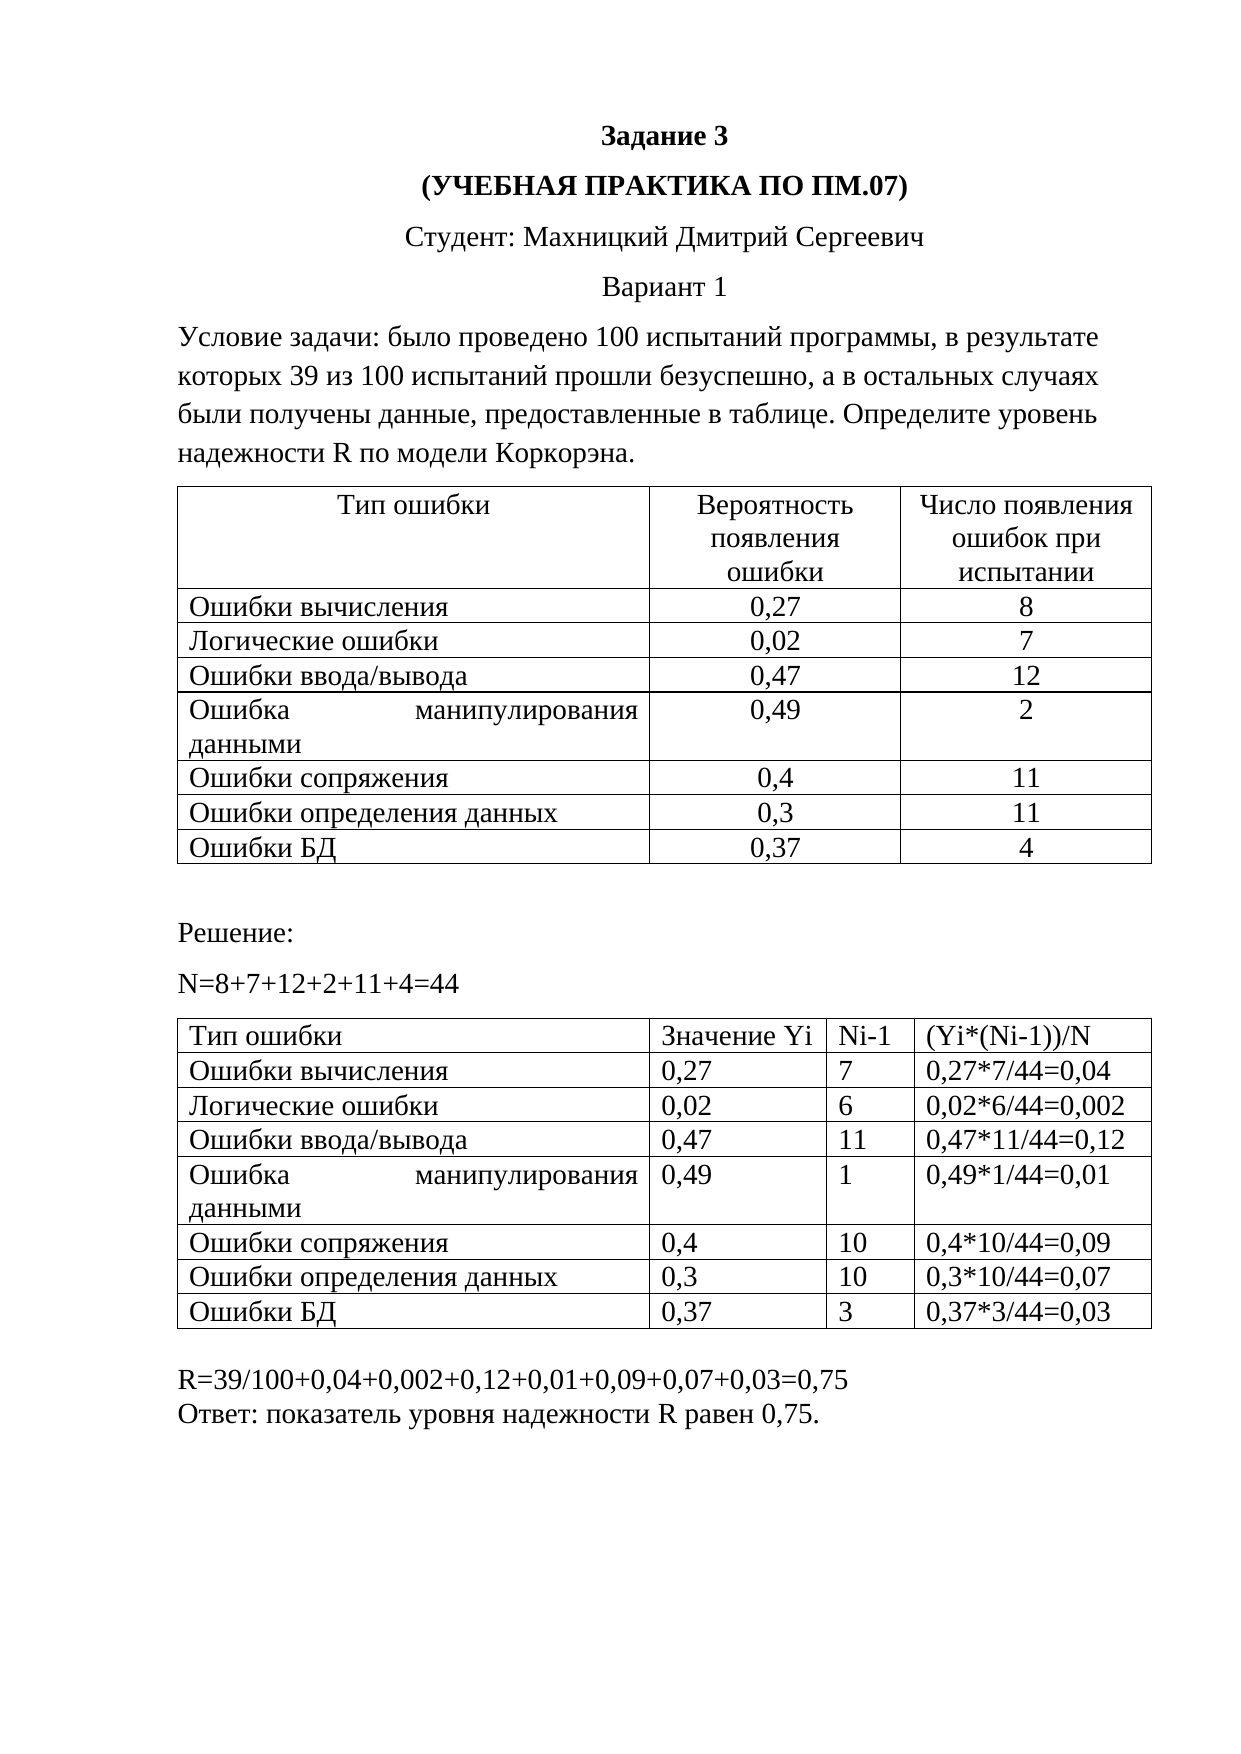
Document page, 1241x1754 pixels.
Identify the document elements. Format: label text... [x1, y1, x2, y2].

table_header Тип ошибки [178, 1019, 649, 1052]
table_header Вероятность появления ошибки [650, 487, 900, 588]
table_cell 0,3 [650, 1260, 826, 1293]
table_cell 4 [901, 830, 1151, 863]
table_cell 6 [827, 1088, 914, 1121]
table_cell Ошибки сопряжения [178, 761, 649, 794]
table_cell 0,49 [650, 693, 900, 759]
table_header Число появления ошибок при испытании [901, 487, 1151, 588]
table_cell Логические ошибки [178, 1088, 649, 1121]
text R=39/100+0,04+0,002+0,12+0,01+0,09+0,07+0,03=0,75 [177, 1362, 1152, 1396]
table_cell 0,47 [650, 1122, 826, 1156]
table_cell 0,02 [650, 1088, 826, 1121]
table_cell 10 [827, 1225, 914, 1258]
text N=8+7+12+2+11+4=44 [177, 966, 1152, 1000]
table_cell 8 [901, 589, 1151, 622]
table_cell 2 [901, 693, 1151, 759]
table_cell Ошибки вычисления [178, 589, 649, 622]
table_cell 0,49*1/44=0,01 [915, 1157, 1151, 1224]
table_cell Ошибка манипулирования данными [178, 1157, 649, 1224]
table_cell 10 [827, 1260, 914, 1293]
table_cell 3 [827, 1294, 914, 1328]
text Вариант 1 [177, 269, 1152, 303]
table_cell 7 [827, 1053, 914, 1087]
table_cell 0,47 [650, 658, 900, 691]
text Решение: [177, 915, 1152, 949]
table_cell 0,47*11/44=0,12 [915, 1122, 1151, 1156]
table_header (Yi*(Ni-1))/N [915, 1019, 1151, 1052]
table_cell 0,49 [650, 1157, 826, 1224]
table_cell 0,02 [650, 623, 900, 657]
table_header Тип ошибки [178, 487, 649, 588]
table_cell 0,37*3/44=0,03 [915, 1294, 1151, 1328]
table_cell 0,37 [650, 830, 900, 863]
table_cell 0,4*10/44=0,09 [915, 1225, 1151, 1258]
text (УЧЕБНАЯ ПРАКТИКА ПО ПМ.07) [177, 168, 1152, 202]
table_cell 0,3*10/44=0,07 [915, 1260, 1151, 1293]
table_cell 0,27 [650, 589, 900, 622]
table_cell 0,02*6/44=0,002 [915, 1088, 1151, 1121]
table_cell 11 [901, 761, 1151, 794]
table_cell 11 [827, 1122, 914, 1156]
table_cell 11 [901, 795, 1151, 829]
table_cell 12 [901, 658, 1151, 691]
table_cell Ошибки вычисления [178, 1053, 649, 1087]
table_cell Ошибки ввода/вывода [178, 1122, 649, 1156]
table_cell 0,4 [650, 1225, 826, 1258]
table_cell Ошибки БД [178, 830, 649, 863]
table_cell 1 [827, 1157, 914, 1224]
table_cell Ошибка манипулирования данными [178, 693, 649, 759]
text Условие задачи: было проведено 100 испытаний программы, в результате которых 39 из 100 испытаний прошли безуспешно, а в остальных случаях были получены данные, предоставленные в таблице. Определите уровень надежности R по модели Коркорэна. [177, 319, 1152, 468]
table_cell 0,4 [650, 761, 900, 794]
table_cell 0,27 [650, 1053, 826, 1087]
table_cell Ошибки определения данных [178, 1260, 649, 1293]
table_cell 7 [901, 623, 1151, 657]
table_cell 0,27*7/44=0,04 [915, 1053, 1151, 1087]
table_cell Ошибки сопряжения [178, 1225, 649, 1258]
text Ответ: показатель уровня надежности R равен 0,75. [177, 1396, 1152, 1429]
table_header Значение Yi [650, 1019, 826, 1052]
table_cell Ошибки БД [178, 1294, 649, 1328]
table_cell Логические ошибки [178, 623, 649, 657]
table_cell Ошибки определения данных [178, 795, 649, 829]
table_cell 0,37 [650, 1294, 826, 1328]
table_cell 0,3 [650, 795, 900, 829]
text Задание 3 [177, 118, 1152, 152]
table_header Ni-1 [827, 1019, 914, 1052]
text Студент: Махницкий Дмитрий Сергеевич [177, 219, 1152, 252]
table_cell Ошибки ввода/вывода [178, 658, 649, 691]
